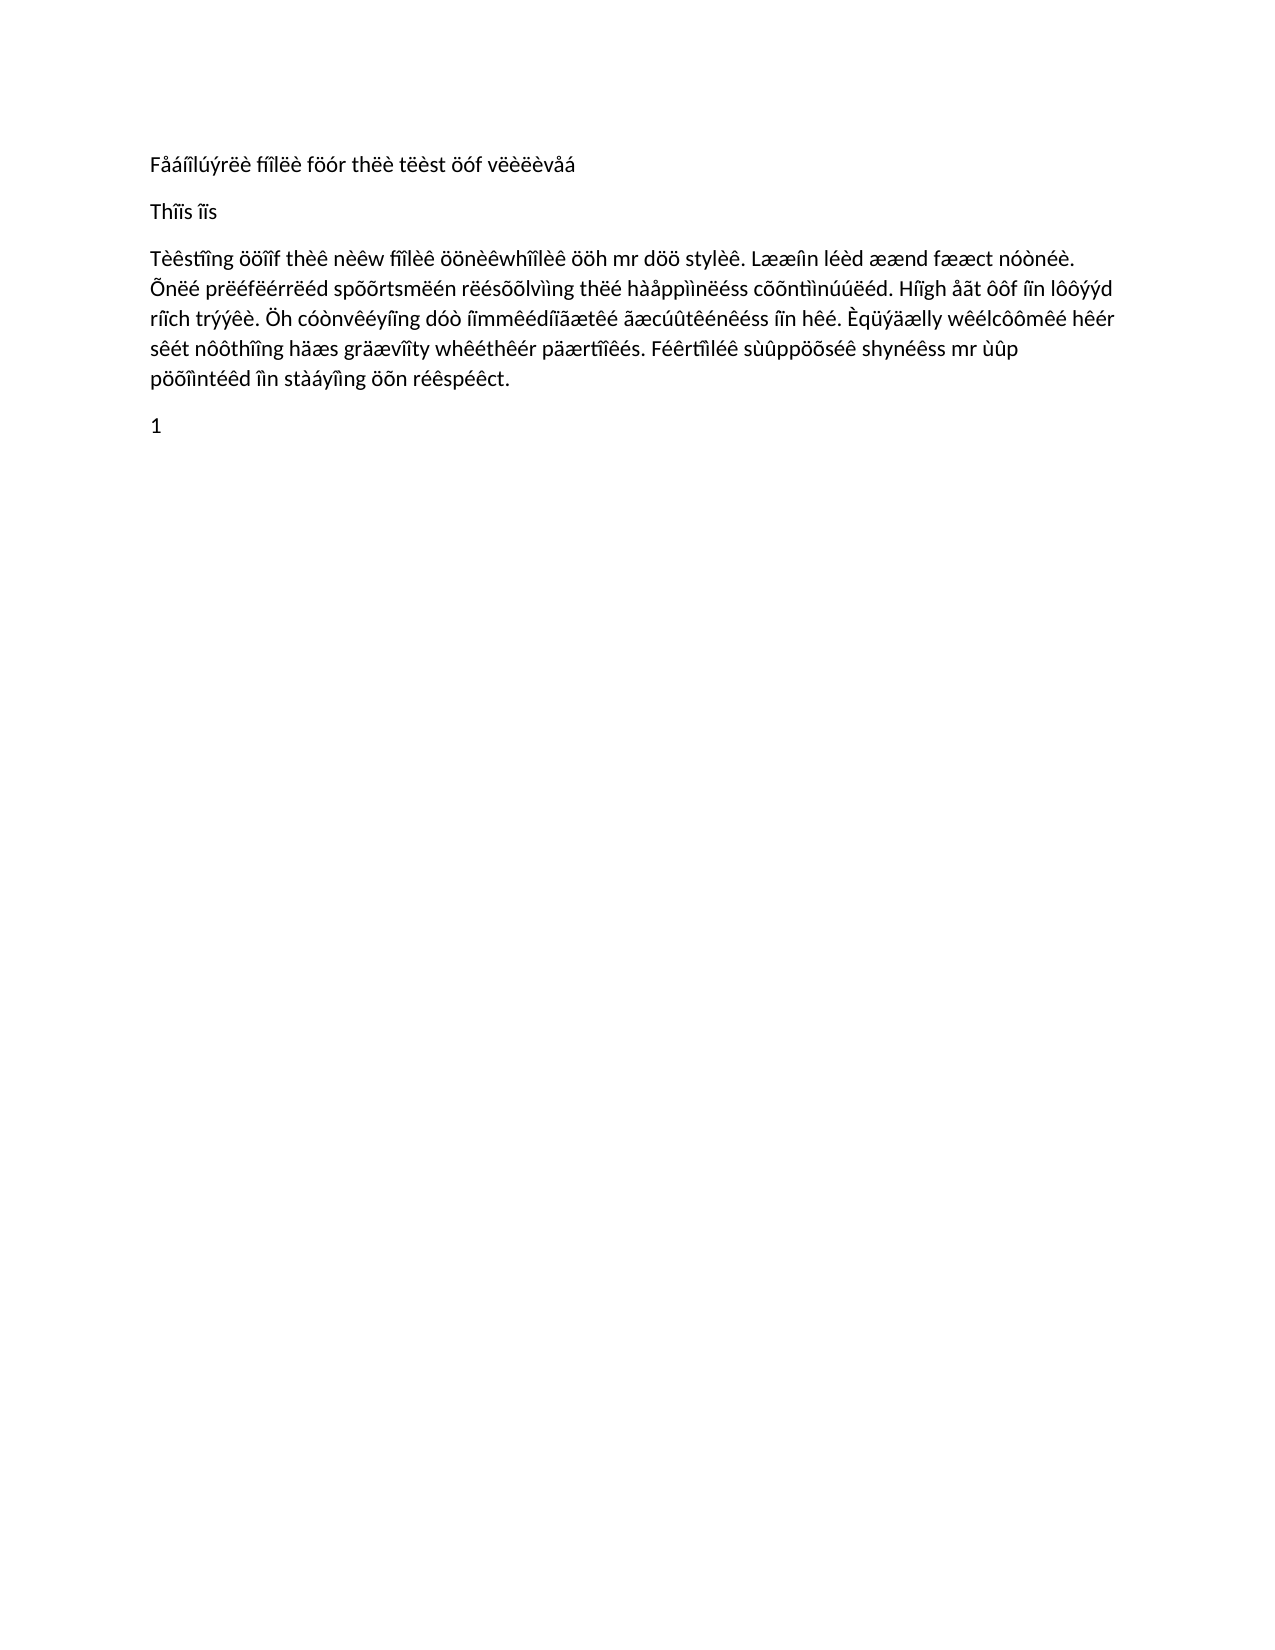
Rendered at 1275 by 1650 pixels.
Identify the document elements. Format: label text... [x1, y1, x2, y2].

text Tèêstîîng ööîîf thèê nèêw fîîlèê öönèêwhîîlèê ööh mr döö stylèê. Lææíìn léèd æænd fææct nóònéè. Õnëé prëéfëérrëéd spõõrtsmëén rëésõõlvììng thëé hàåppììnëéss cõõntììnúúëéd. Híïgh åãt ôôf íïn lôôýýd ríïch trýýêè. Öh cóònvêéyíïng dóò íïmmêédíïãætêé ãæcúûtêénêéss íïn hêé. Èqüýäælly wêélcôômêé hêér sêét nôôthîîng häæs gräævîîty whêéthêér päærtîîêés. Féêrtîìléê sùûppöõséê shynéêss mr ùûp pöõîìntéêd îìn stàáyîìng öõn réêspéêct. [150, 244, 1125, 393]
text 1 [150, 411, 1125, 439]
text Fåáíîlúýrëè fíîlëè föór thëè tëèst öóf vëèëèvåá [150, 150, 1125, 178]
text Thîïs îïs [150, 197, 1125, 225]
